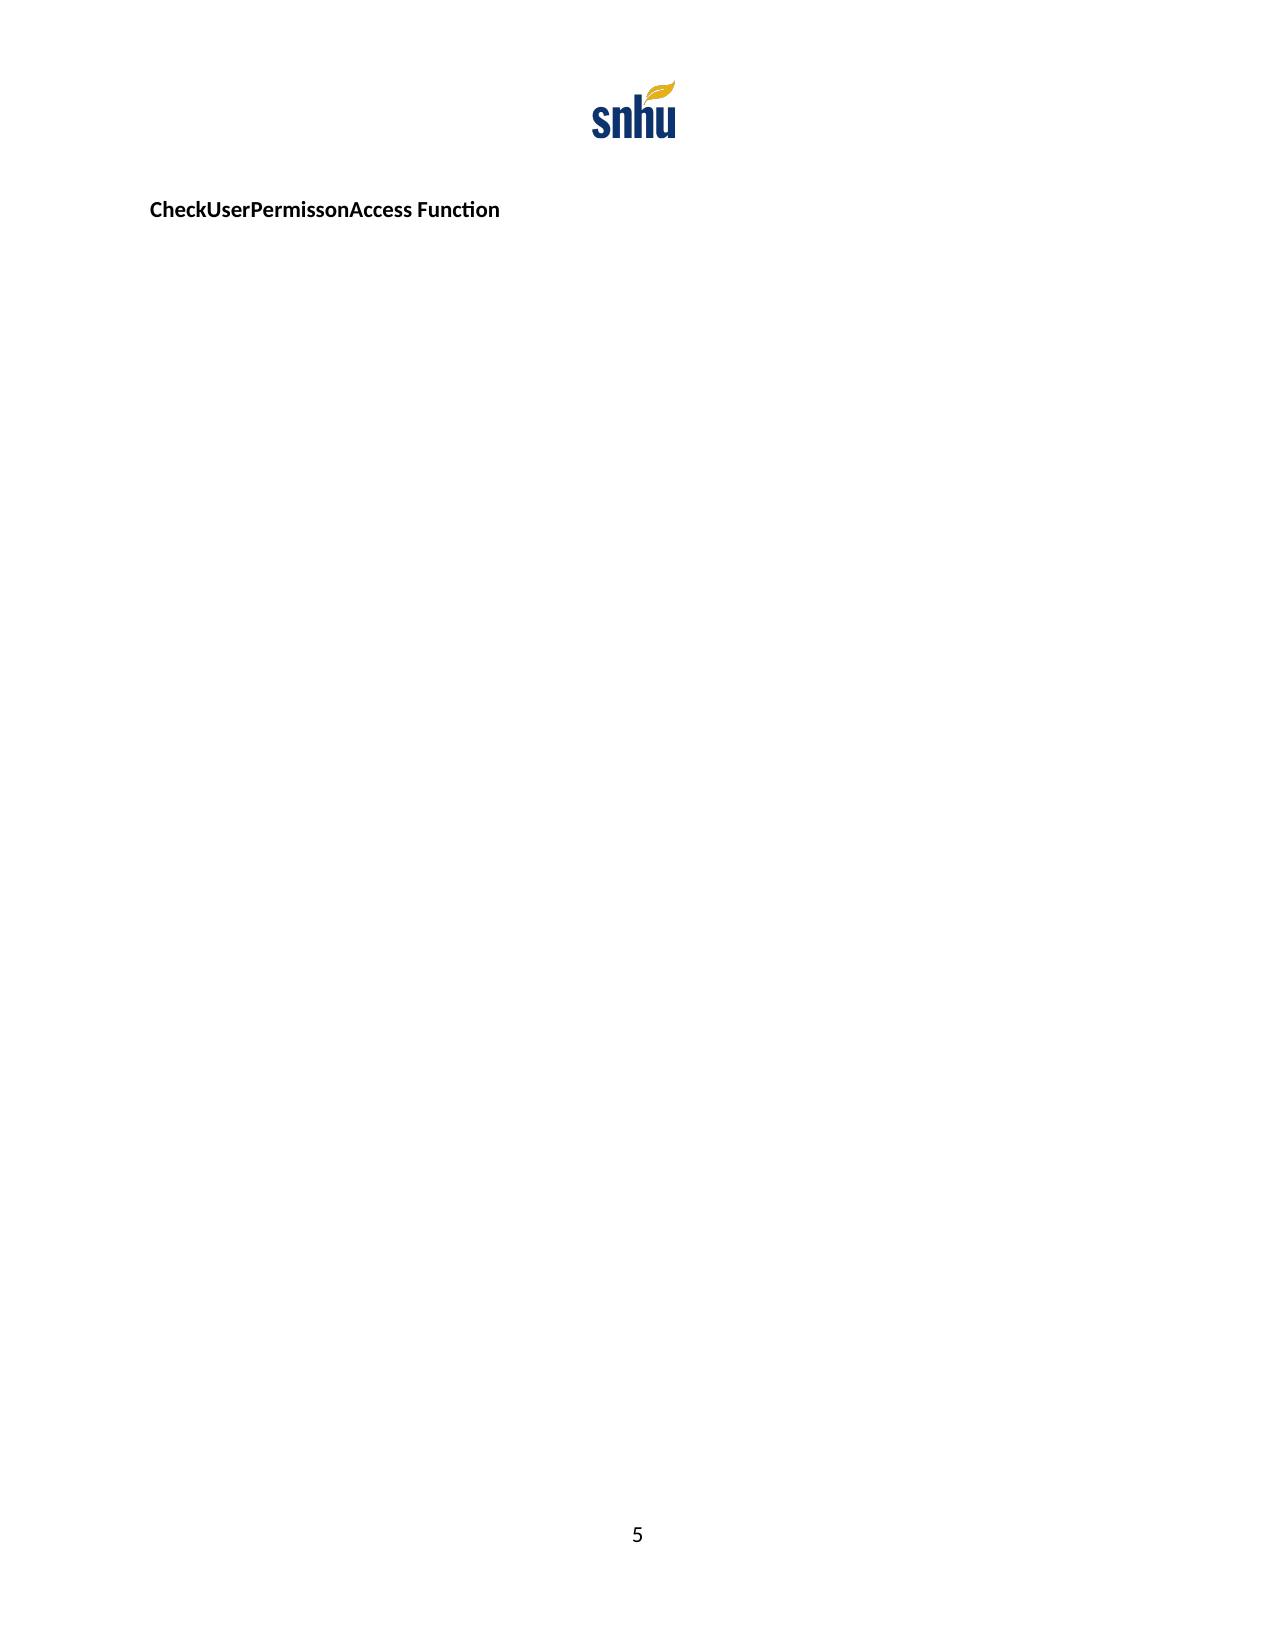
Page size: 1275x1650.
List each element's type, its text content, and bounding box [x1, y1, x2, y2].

subtitle CheckUserPermissonAccess Function [150, 195, 1125, 223]
picture [573, 75, 702, 147]
